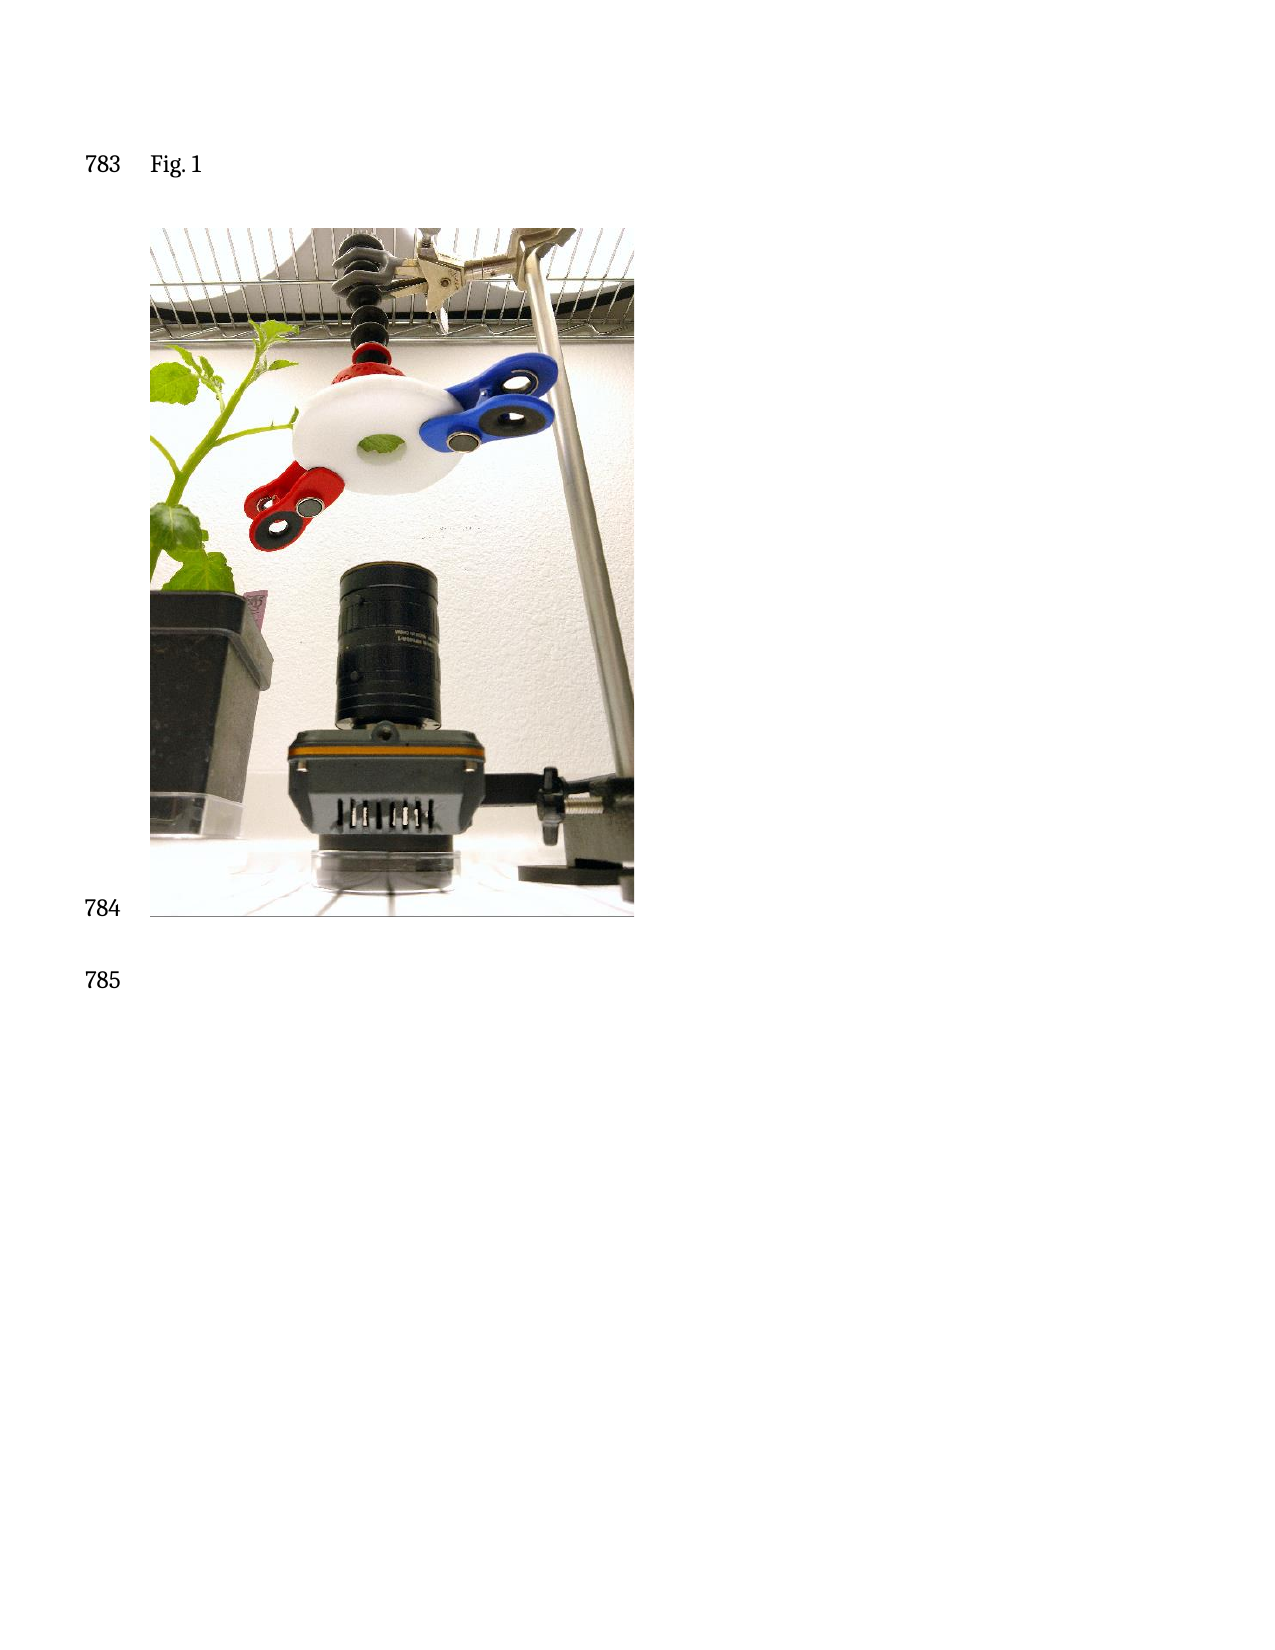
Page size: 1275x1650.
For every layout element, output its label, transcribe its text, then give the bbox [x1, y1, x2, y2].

text Fig. 1 [150, 150, 1125, 179]
picture [150, 228, 635, 917]
